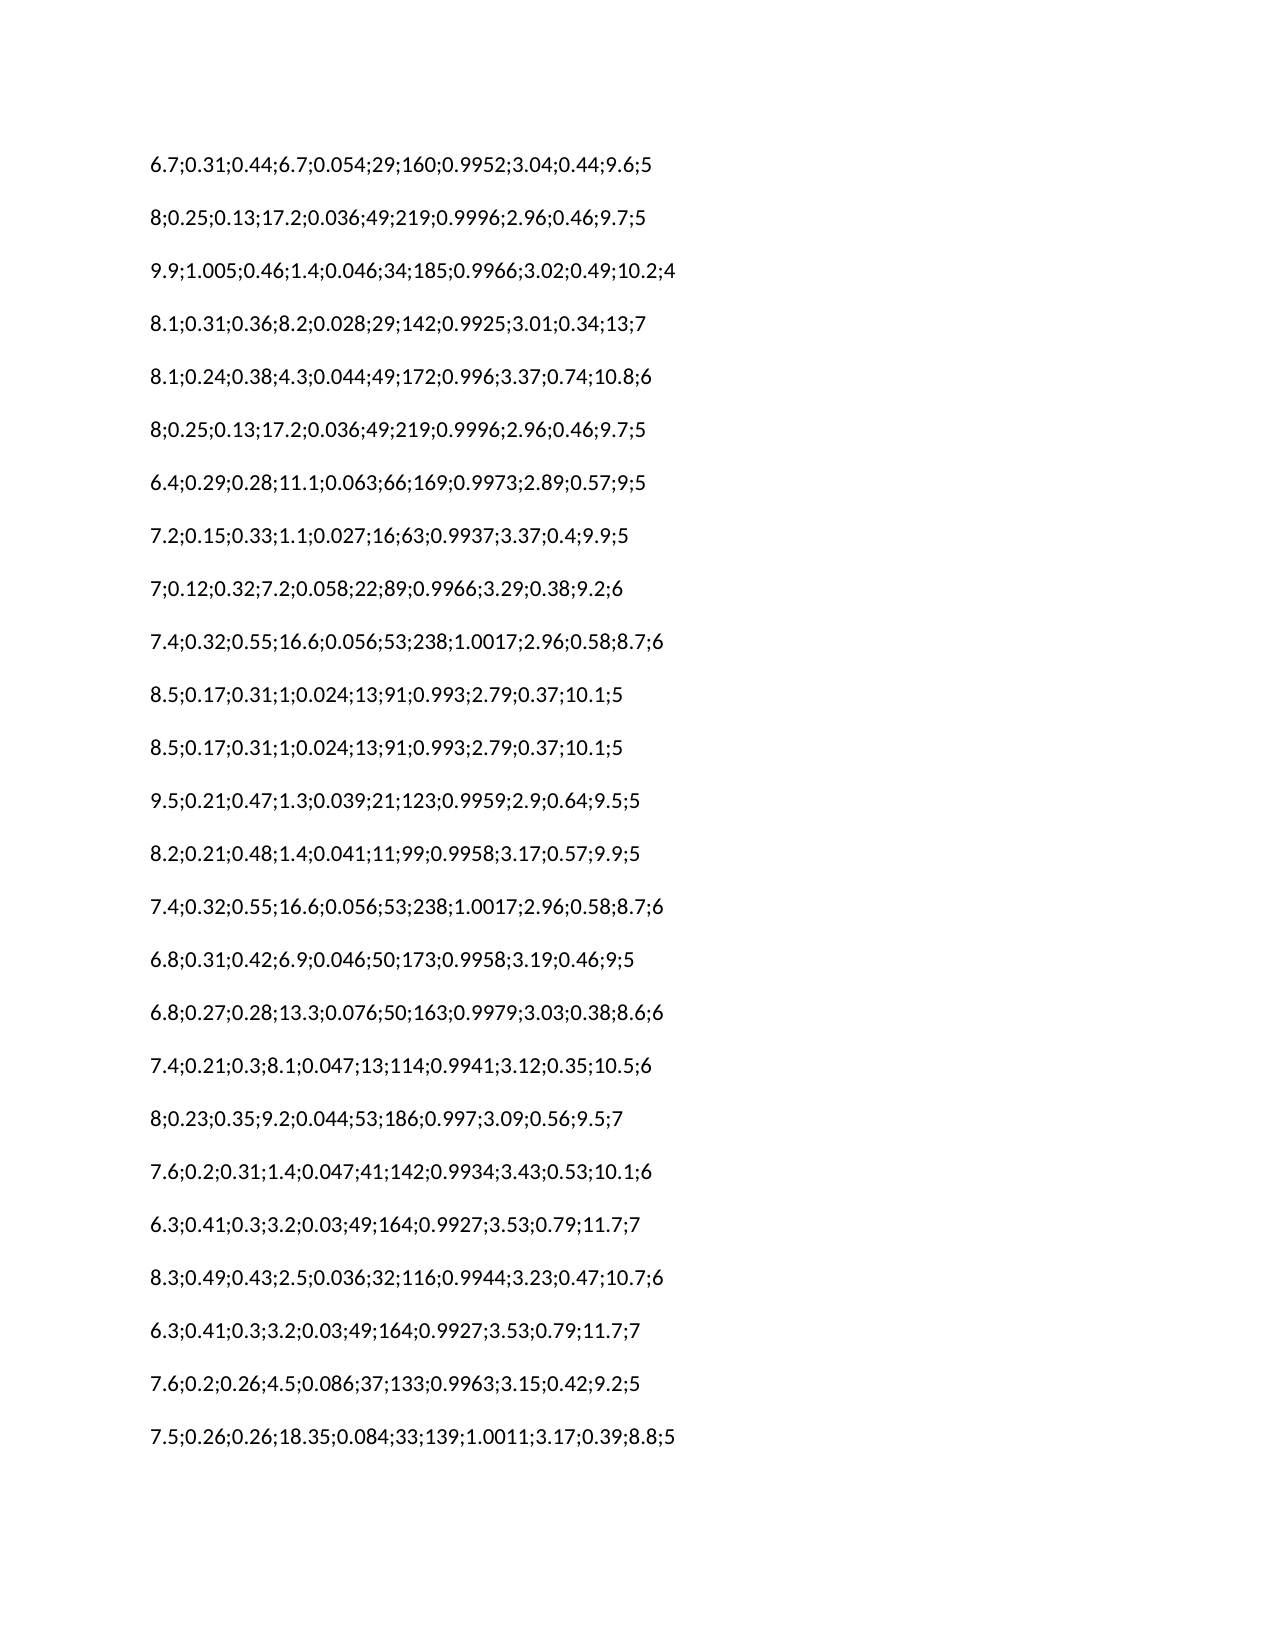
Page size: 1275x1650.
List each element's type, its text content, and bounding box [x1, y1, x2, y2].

text 6.8;0.27;0.28;13.3;0.076;50;163;0.9979;3.03;0.38;8.6;6 [150, 998, 1125, 1026]
text 7.4;0.32;0.55;16.6;0.056;53;238;1.0017;2.96;0.58;8.7;6 [150, 627, 1125, 655]
text 6.3;0.41;0.3;3.2;0.03;49;164;0.9927;3.53;0.79;11.7;7 [150, 1210, 1125, 1238]
text 8.3;0.49;0.43;2.5;0.036;32;116;0.9944;3.23;0.47;10.7;6 [150, 1263, 1125, 1291]
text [150, 1422, 1125, 1451]
text 8.2;0.21;0.48;1.4;0.041;11;99;0.9958;3.17;0.57;9.9;5 [150, 839, 1125, 867]
text 8.1;0.24;0.38;4.3;0.044;49;172;0.996;3.37;0.74;10.8;6 [150, 362, 1125, 390]
text 7.4;0.21;0.3;8.1;0.047;13;114;0.9941;3.12;0.35;10.5;6 [150, 1051, 1125, 1079]
text 9.5;0.21;0.47;1.3;0.039;21;123;0.9959;2.9;0.64;9.5;5 [150, 786, 1125, 814]
text 8.5;0.17;0.31;1;0.024;13;91;0.993;2.79;0.37;10.1;5 [150, 733, 1125, 761]
text 9.9;1.005;0.46;1.4;0.046;34;185;0.9966;3.02;0.49;10.2;4 [150, 256, 1125, 284]
text 7.6;0.2;0.31;1.4;0.047;41;142;0.9934;3.43;0.53;10.1;6 [150, 1157, 1125, 1185]
text 7.2;0.15;0.33;1.1;0.027;16;63;0.9937;3.37;0.4;9.9;5 [150, 521, 1125, 549]
text 6.4;0.29;0.28;11.1;0.063;66;169;0.9973;2.89;0.57;9;5 [150, 468, 1125, 496]
text 7.4;0.32;0.55;16.6;0.056;53;238;1.0017;2.96;0.58;8.7;6 [150, 892, 1125, 920]
text 6.3;0.41;0.3;3.2;0.03;49;164;0.9927;3.53;0.79;11.7;7 [150, 1316, 1125, 1344]
text 7;0.12;0.32;7.2;0.058;22;89;0.9966;3.29;0.38;9.2;6 [150, 574, 1125, 602]
text 8;0.25;0.13;17.2;0.036;49;219;0.9996;2.96;0.46;9.7;5 [150, 203, 1125, 231]
text 8;0.25;0.13;17.2;0.036;49;219;0.9996;2.96;0.46;9.7;5 [150, 415, 1125, 443]
text 6.8;0.31;0.42;6.9;0.046;50;173;0.9958;3.19;0.46;9;5 [150, 945, 1125, 973]
text 8.1;0.31;0.36;8.2;0.028;29;142;0.9925;3.01;0.34;13;7 [150, 309, 1125, 337]
text 8;0.23;0.35;9.2;0.044;53;186;0.997;3.09;0.56;9.5;7 [150, 1104, 1125, 1132]
text 8.5;0.17;0.31;1;0.024;13;91;0.993;2.79;0.37;10.1;5 [150, 680, 1125, 708]
text 7.6;0.2;0.26;4.5;0.086;37;133;0.9963;3.15;0.42;9.2;5 [150, 1369, 1125, 1397]
text 6.7;0.31;0.44;6.7;0.054;29;160;0.9952;3.04;0.44;9.6;5 [150, 150, 1125, 178]
